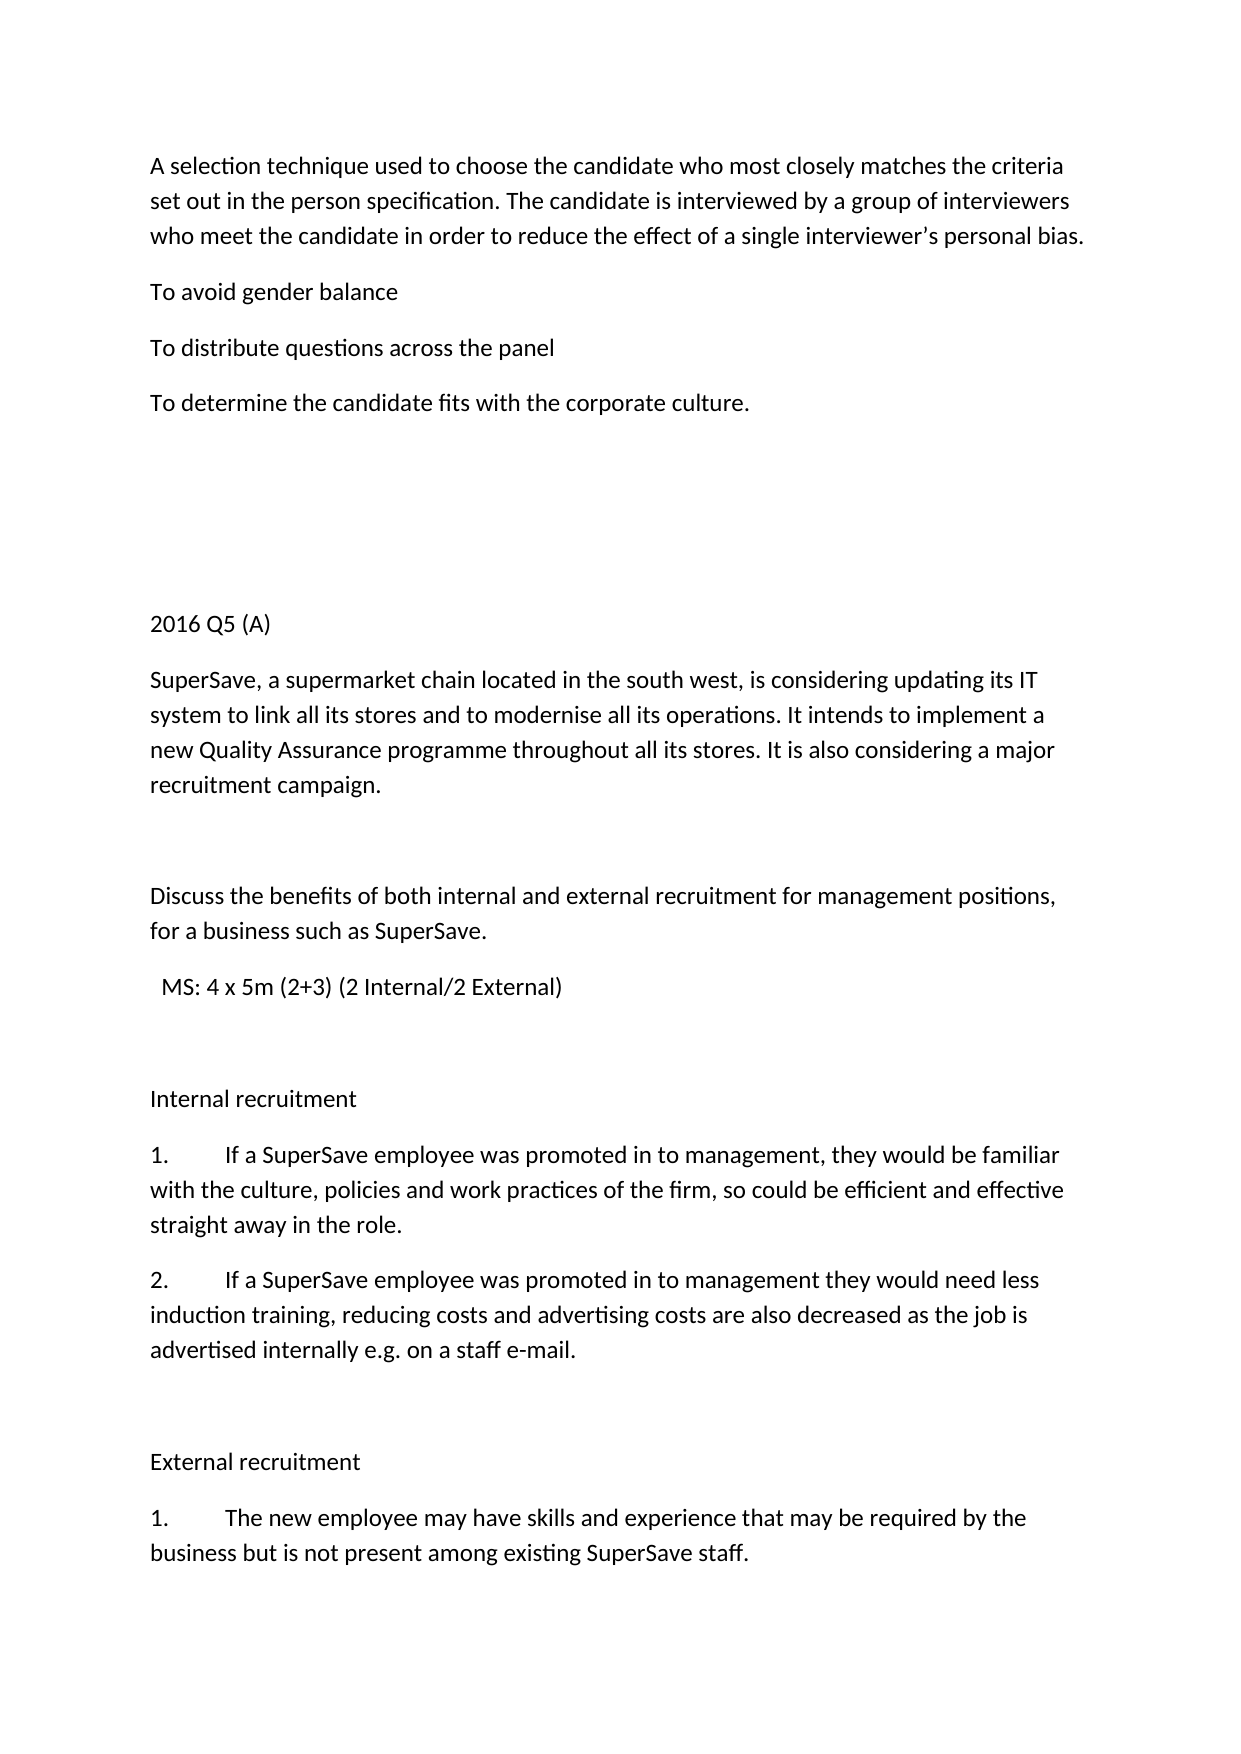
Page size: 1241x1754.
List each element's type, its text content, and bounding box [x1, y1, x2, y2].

text Discuss the benefits of both internal and external recruitment for management positions, for a business such as SuperSave. [150, 881, 1090, 946]
text 2016 Q5 (A) [150, 608, 1090, 638]
text SuperSave, a supermarket chain located in the south west, is considering updating its IT system to link all its stores and to modernise all its operations. It intends to implement a new Quality Assurance programme throughout all its stores. It is also considering a major recruitment campaign. [150, 664, 1090, 799]
text 1. If a SuperSave employee was promoted in to management, they would be familiar with the culture, policies and work practices of the firm, so could be efficient and effective straight away in the role. [150, 1139, 1090, 1239]
text To avoid gender balance [150, 276, 1090, 306]
text 2. If a SuperSave employee was promoted in to management they would need less induction training, reducing costs and advertising costs are also decreased as the job is advertised internally e.g. on a staff e-mail. [150, 1265, 1090, 1365]
text MS: 4 x 5m (2+3) (2 Internal/2 External) [150, 971, 1090, 1002]
text 1. The new employee may have skills and experience that may be required by the business but is not present among existing SuperSave staff. [150, 1502, 1090, 1568]
text External recruitment [150, 1446, 1090, 1477]
text A selection technique used to choose the candidate who most closely matches the criteria set out in the person specification. The candidate is interviewed by a group of interviewers who meet the candidate in order to reduce the effect of a single interviewer’s personal bias. [150, 150, 1090, 251]
text Internal recruitment [150, 1083, 1090, 1113]
text To determine the candidate fits with the corporate culture. [150, 387, 1090, 418]
text To distribute questions across the panel [150, 332, 1090, 362]
